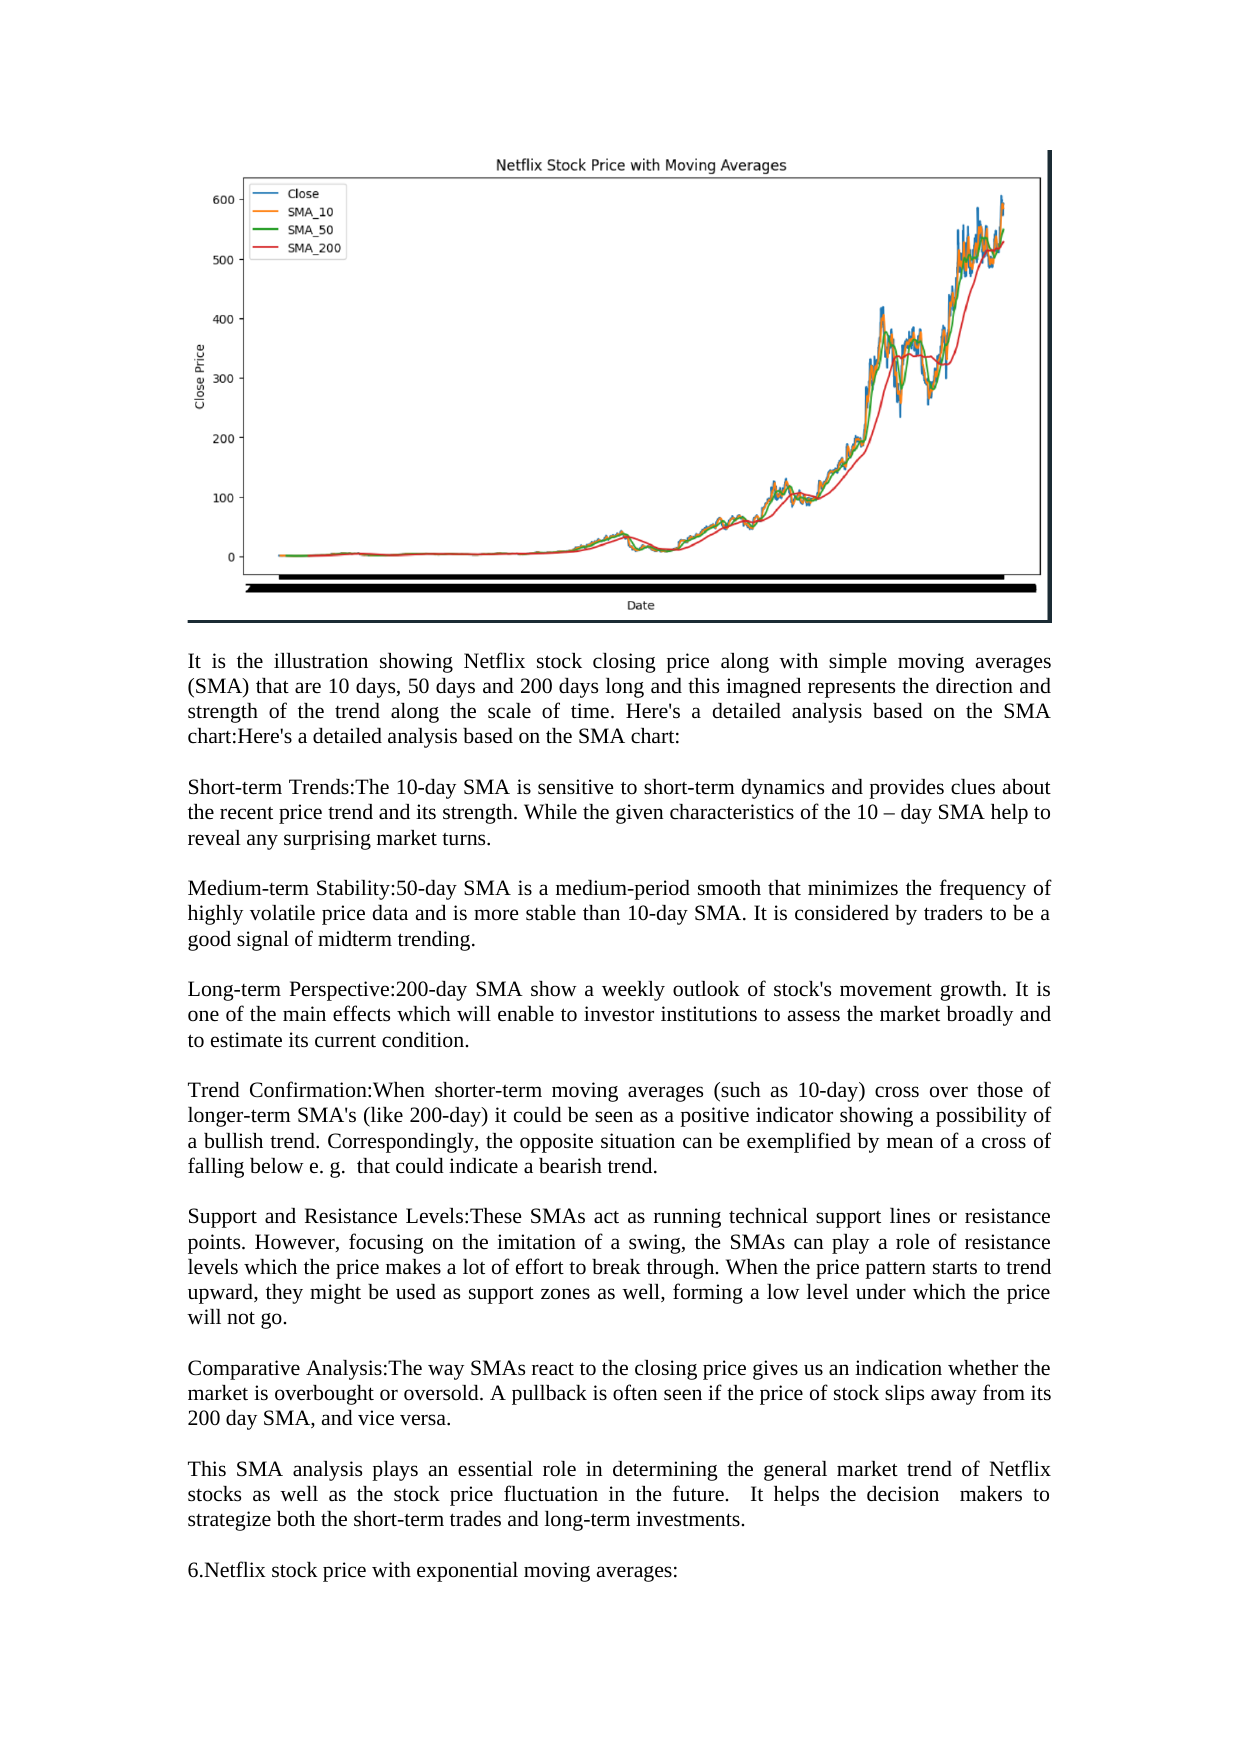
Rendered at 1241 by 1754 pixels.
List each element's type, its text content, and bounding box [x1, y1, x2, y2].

text This SMA analysis plays an essential role in determining the general market trend of Netflix stocks as well as the stock price fluctuation in the future. It helps the decision makers to strategize both the short-term trades and long-term investments. [187, 1456, 1053, 1532]
text Long-term Perspective:200-day SMA show a weekly outlook of stock's movement growth. It is one of the main effects which will enable to investor institutions to assess the market broadly and to estimate its current condition. [187, 976, 1053, 1052]
text It is the illustration showing Netflix stock closing price along with simple moving averages (SMA) that are 10 days, 50 days and 200 days long and this imagned represents the direction and strength of the trend along the scale of time. Here's a detailed analysis based on the SMA chart:Here's a detailed analysis based on the SMA chart: [187, 648, 1053, 749]
text Comparative Analysis:The way SMAs react to the closing price gives us an indication whether the market is overbought or oversold. A pullback is often seen if the price of stock slips away from its 200 day SMA, and vice versa. [187, 1355, 1053, 1431]
text 6.Netflix stock price with exponential moving averages: [187, 1557, 1053, 1582]
text Support and Resistance Levels:These SMAs act as running technical support lines or resistance points. However, focusing on the imitation of a swing, the SMAs can play a role of resistance levels which the price makes a lot of effort to break through. When the price pattern starts to trend upward, they might be used as support zones as well, forming a low level under which the price will not go. [187, 1203, 1053, 1329]
text Short-term Trends:The 10-day SMA is sensitive to short-term dynamics and provides clues about the recent price trend and its strength. While the given characteristics of the 10 – day SMA help to reveal any surprising market turns. [187, 774, 1053, 850]
picture [187, 150, 1052, 623]
text Trend Confirmation:When shorter-term moving averages (such as 10-day) cross over those of longer-term SMA's (like 200-day) it could be seen as a positive indicator showing a possibility of a bullish trend. Correspondingly, the opposite situation can be exemplified by mean of a cross of falling below e. g. that could indicate a bearish trend. [187, 1077, 1053, 1178]
text Medium-term Stability:50-day SMA is a medium-period smooth that minimizes the frequency of highly volatile price data and is more stable than 10-day SMA. It is considered by traders to be a good signal of midterm trending. [187, 875, 1053, 951]
